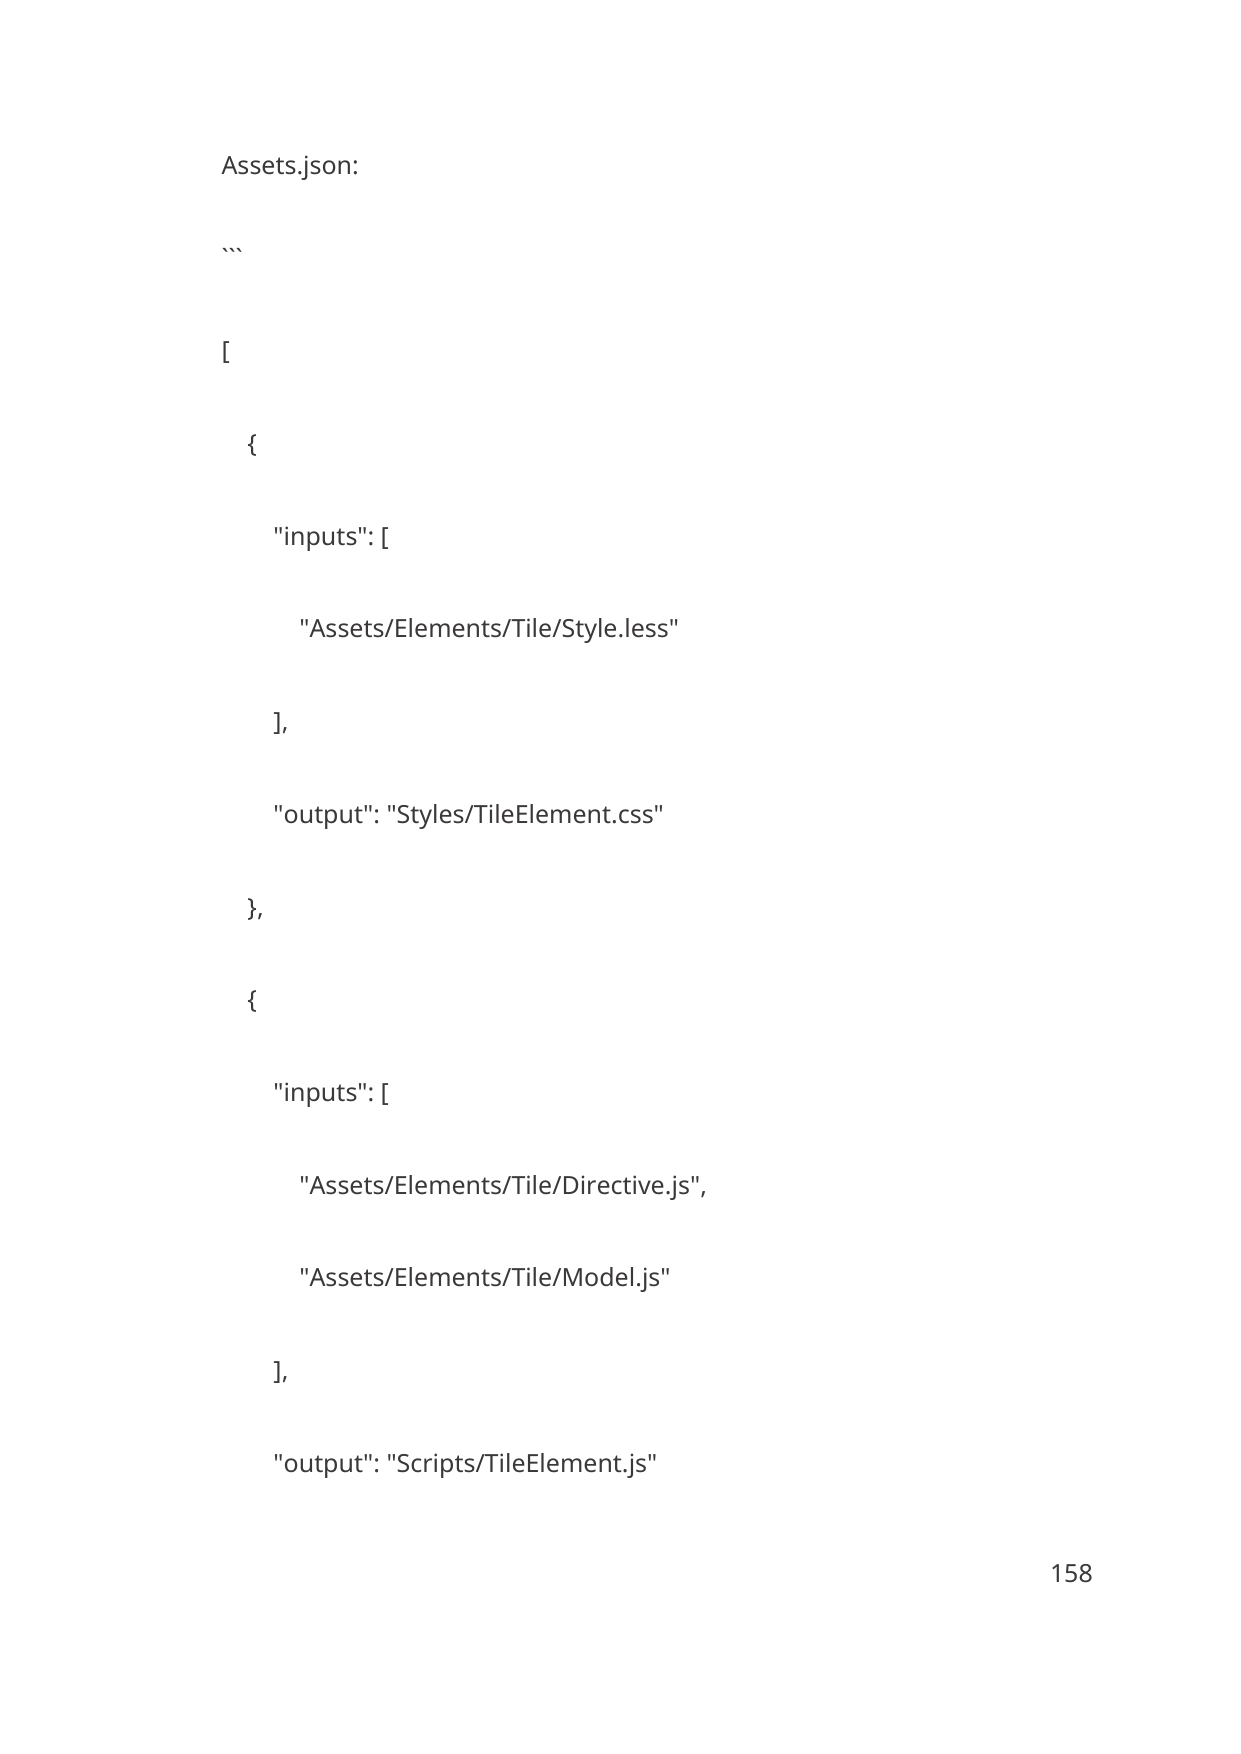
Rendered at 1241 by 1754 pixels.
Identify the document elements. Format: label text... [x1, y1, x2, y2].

text }, [148, 889, 1093, 923]
text "output": "Styles/TileElement.css" [148, 797, 1093, 831]
text ], [148, 1353, 1093, 1387]
text ``` [148, 240, 1093, 274]
text "inputs": [ [148, 1075, 1093, 1109]
text [ [148, 333, 1093, 367]
text "Assets/Elements/Tile/Directive.js", [148, 1167, 1093, 1201]
text "Assets/Elements/Tile/Model.js" [148, 1260, 1093, 1294]
text "Assets/Elements/Tile/Style.less" [148, 611, 1093, 645]
text "inputs": [ [148, 518, 1093, 552]
text Assets.json: [148, 148, 1093, 182]
text { [148, 982, 1093, 1016]
text "output": "Scripts/TileElement.js" [148, 1446, 1093, 1479]
text { [148, 426, 1093, 460]
text ], [148, 704, 1093, 738]
